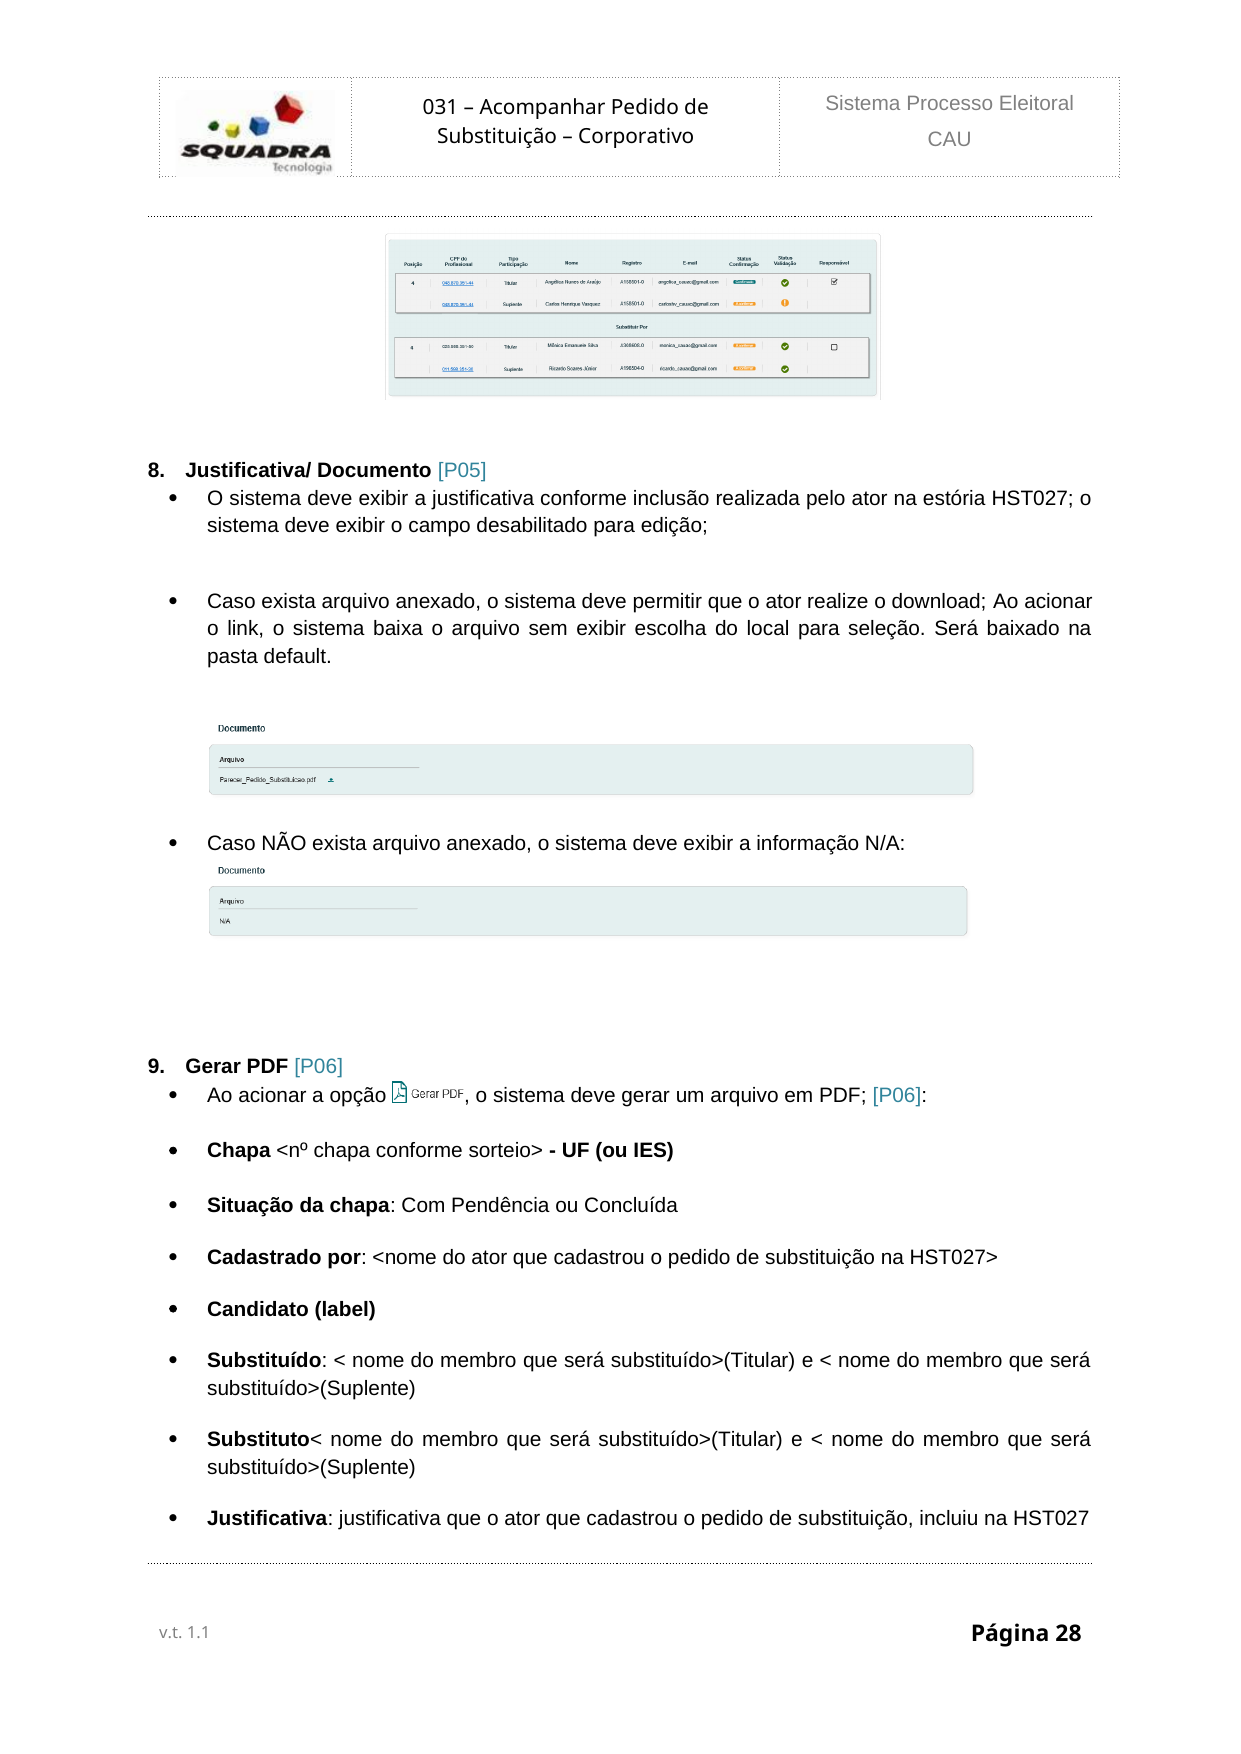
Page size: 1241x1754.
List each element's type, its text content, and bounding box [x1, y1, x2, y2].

list Justificativa/ Documento [P05] [148, 458, 1092, 482]
list O sistema deve exibir a justificativa conforme inclusão realizada pelo ator na estória HST027; o sistema deve exibir o campo desabilitado para edição; [169, 485, 1092, 537]
picture [175, 90, 335, 177]
picture [206, 858, 972, 941]
list Substituído: < nome do membro que será substituído>(Titular) e < nome do membro que será substituído>(Suplente) [169, 1348, 1092, 1399]
list Situação da chapa: Com Pendência ou Concluída [169, 1193, 1092, 1217]
list Chapa <nº chapa conforme sorteio> - UF (ou IES) [169, 1138, 1092, 1162]
picture [392, 1081, 464, 1103]
list Caso exista arquivo anexado, o sistema deve permitir que o ator realize o download; Ao acionar o link, o sistema baixa o arquivo sem exibir escolha do local para seleção. Será baixado na pasta default. [169, 588, 1092, 667]
picture [383, 228, 884, 400]
list Cadastrado por: <nome do ator que cadastrou o pedido de substituição na HST027> [169, 1245, 1092, 1269]
list Caso NÃO exista arquivo anexado, o sistema deve exibir a informação N/A: [169, 831, 1092, 855]
list Substituto< nome do membro que será substituído>(Titular) e < nome do membro que será substituído>(Suplente) [169, 1427, 1092, 1479]
list Ao acionar a opção , o sistema deve gerar um arquivo em PDF; [P06]: [169, 1082, 1092, 1107]
list Justificativa: justificativa que o ator que cadastrou o pedido de substituição, incluiu na HST027 [169, 1506, 1092, 1530]
list Gerar PDF [P06] [148, 1054, 1092, 1078]
list Candidato (label) [169, 1296, 1092, 1321]
picture [206, 718, 976, 800]
